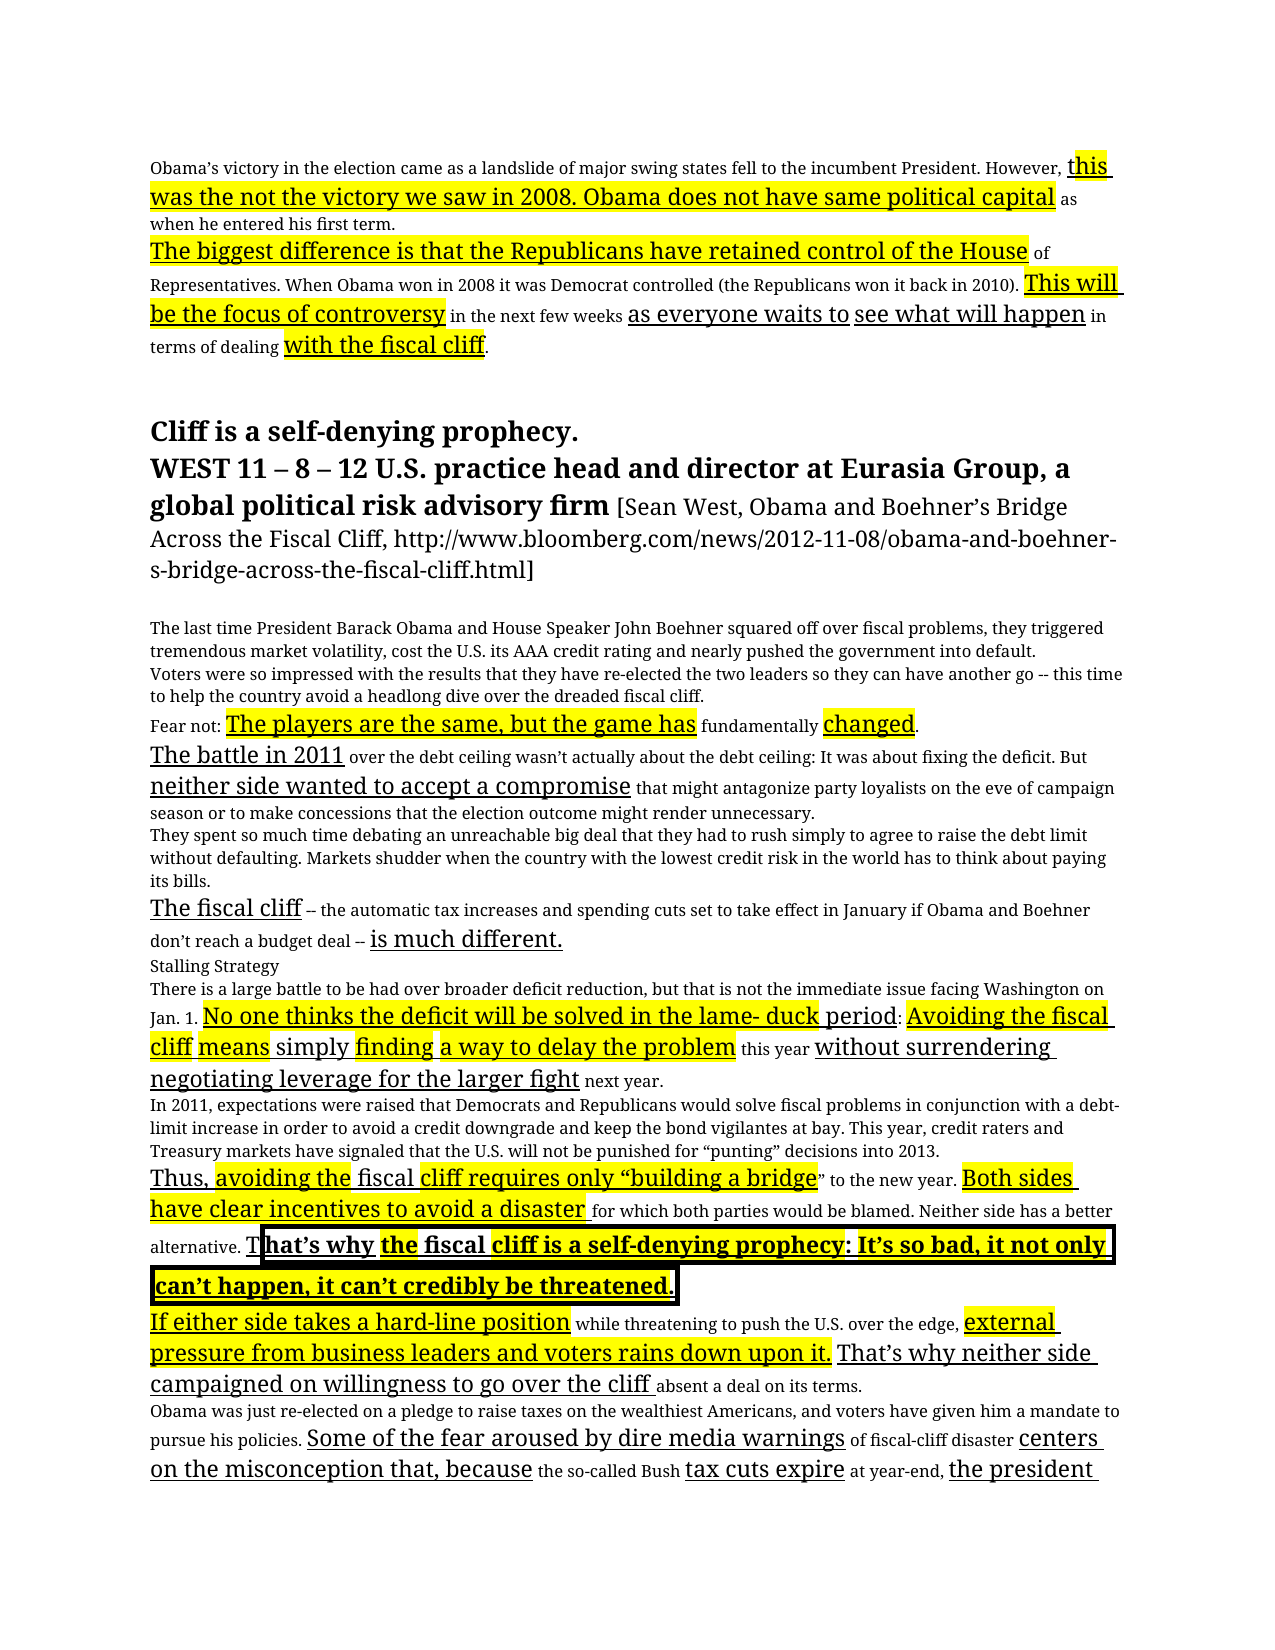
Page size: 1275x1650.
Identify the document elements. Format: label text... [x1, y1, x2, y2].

text They spent so much time debating an unreachable big deal that they had to rush simply to agree to raise the debt limit without defaulting. Markets shudder when the country with the lowest credit risk in the world has to think about paying its bills. [150, 824, 1125, 892]
text Cliff is a self-denying prophecy. [150, 412, 1125, 449]
text Thus, avoiding the fiscal cliff requires only “building a bridge” to the new year. Both sides have clear incentives to avoid a disaster for which both parties would be blamed. Neither side has a better alternative. That’s why the fiscal cliff is a self-denying prophecy: It’s so bad, it not only can’t happen, it can’t credibly be threatened. [586, 1162, 1125, 1306]
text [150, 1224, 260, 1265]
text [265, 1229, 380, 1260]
text WEST 11 – 8 – 12 U.S. practice head and director at Eurasia Group, a global political risk advisory firm [Sean West, Obama and Boehner’s Bridge Across the Fiscal Cliff, http://www.bloomberg.com/news/2012-11-08/obama-and-boehner-s-bridge-across-the-fiscal-cliff.html] [150, 449, 1125, 585]
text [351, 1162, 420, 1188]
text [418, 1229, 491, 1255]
text If either side takes a hard-line position while threatening to push the U.S. over the edge, external pressure from business leaders and voters rains down upon it. That’s why neither side campaigned on willingness to go over the cliff absent a deal on its terms. [150, 1306, 1125, 1399]
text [150, 1399, 1125, 1484]
text Stalling Strategy [150, 954, 1125, 977]
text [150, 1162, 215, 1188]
text Obama’s victory in the election came as a landslide of major swing states fell to the incumbent President. However, this was the not the victory we saw in 2008. Obama does not have same political capital as when he entered his first term. [150, 150, 1125, 235]
text Voters were so impressed with the results that they have re-elected the two leaders so they can have another go -- this time to help the country avoid a headlong dive over the dreaded fiscal cliff. [150, 662, 1125, 707]
text The biggest difference is that the Republicans have retained control of the House of Representatives. When Obama won in 2008 it was Democrat controlled (the Republicans won it back in 2010). This will be the focus of controversy in the next few weeks as everyone waits to see what will happen in terms of dealing with the fiscal cliff. [150, 235, 1125, 360]
text The fiscal cliff -- the automatic tax increases and spending cuts set to take effect in January if Obama and Boehner don’t reach a budget deal -- is much different. [150, 892, 1125, 954]
text In 2011, expectations were raised that Democrats and Republicans would solve fiscal problems in conjunction with a debt-limit increase in order to avoid a credit downgrade and keep the bond vigilantes at bay. This year, credit raters and Treasury markets have signaled that the U.S. will not be punished for “punting” decisions into 2013. [150, 1094, 1125, 1162]
text There is a large battle to be had over broader deficit reduction, but that is not the immediate issue facing Washington on Jan. 1. No one thinks the deficit will be solved in the lame- duck period: Avoiding the fiscal cliff means simply finding a way to delay the problem this year without surrendering negotiating leverage for the larger fight next year. [150, 977, 1125, 1094]
text Fear not: The players are the same, but the game has fundamentally changed. [150, 707, 1125, 739]
text The battle in 2011 over the debt ceiling wasn’t actually about the debt ceiling: It was about fixing the deficit. But neither side wanted to accept a compromise that might antagonize party loyalists on the eve of campaign season or to make concessions that the election outcome might render unnecessary. [150, 739, 1125, 824]
text The last time President Barack Obama and House Speaker John Boehner squared off over fiscal problems, they triggered tremendous market volatility, cost the U.S. its AAA credit rating and nearly pushed the government into default. [150, 617, 1125, 662]
